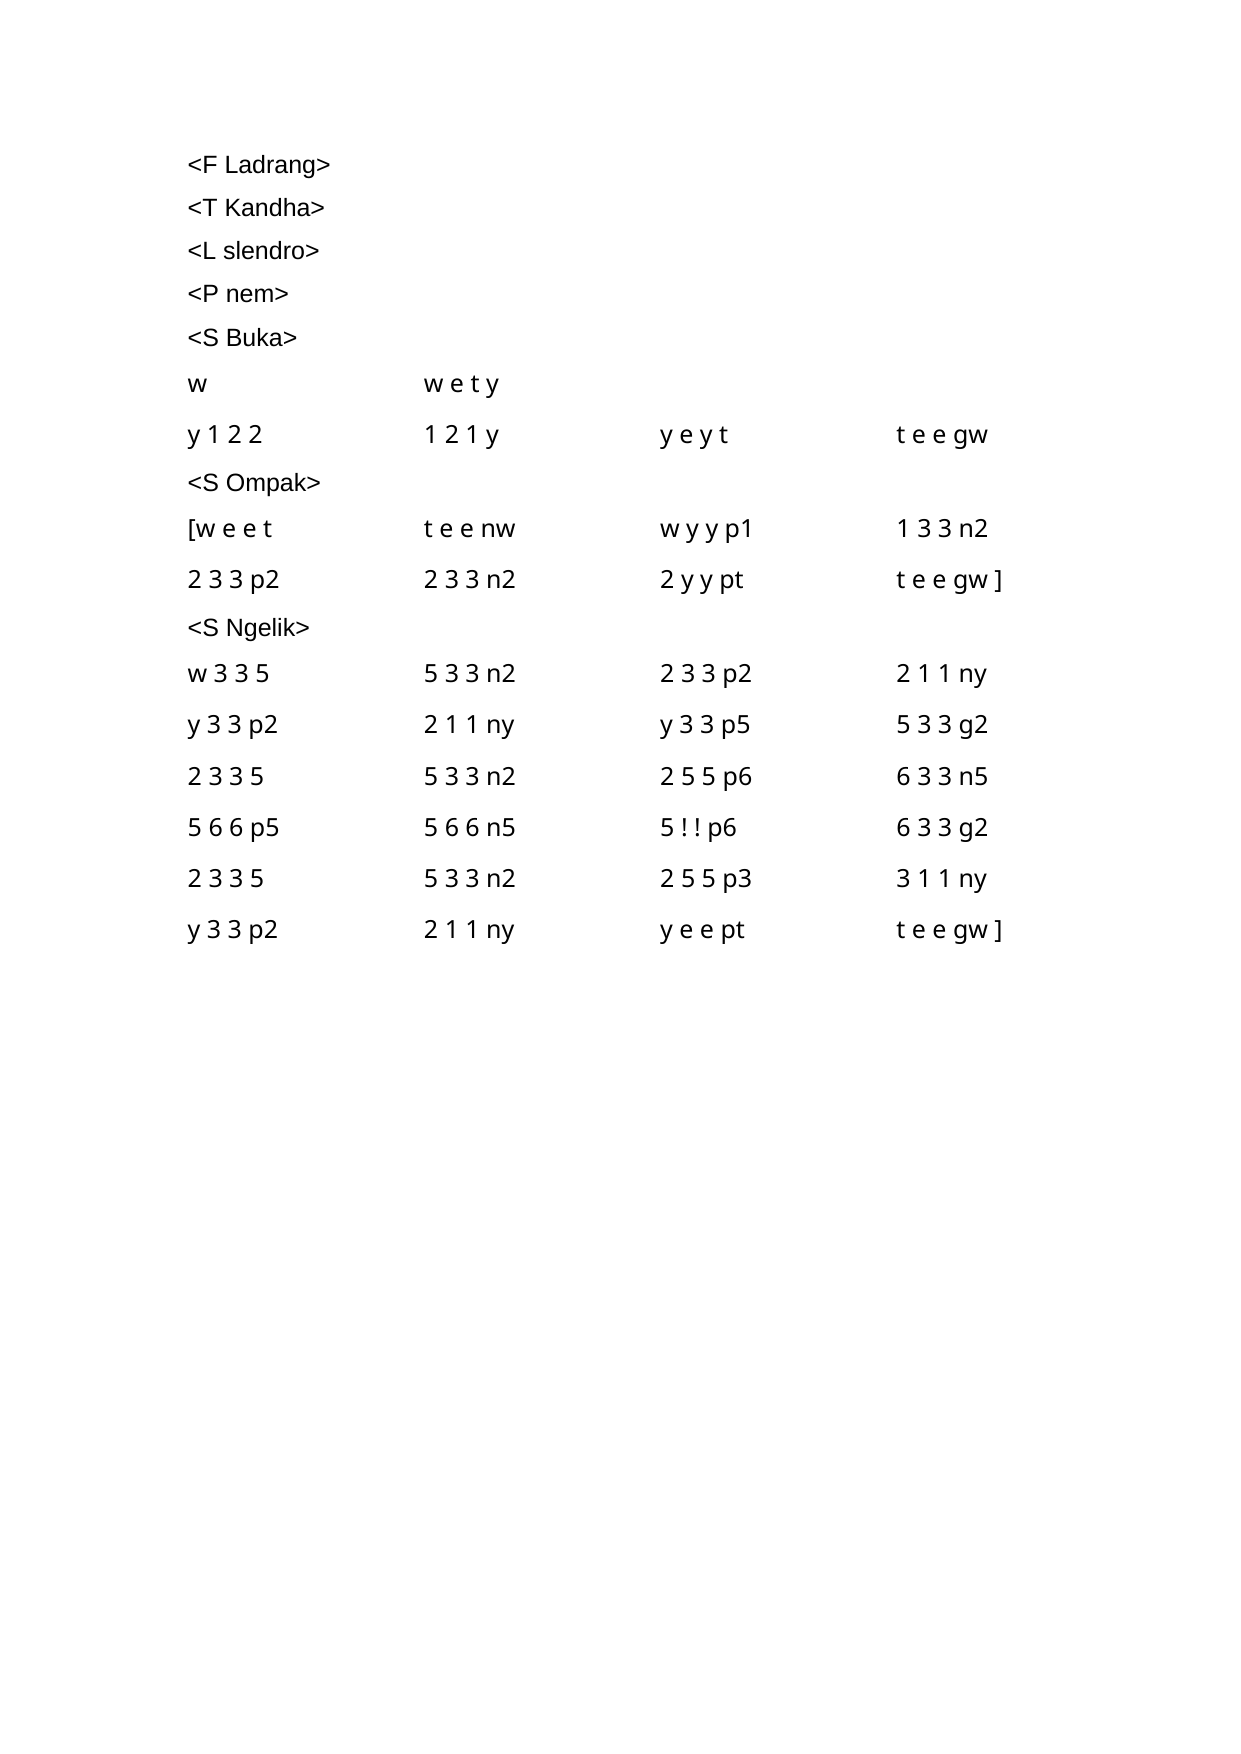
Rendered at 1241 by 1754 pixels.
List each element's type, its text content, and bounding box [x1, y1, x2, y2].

text [w e e t t e e nw w y y p1 1 3 3 n2 [187, 511, 1053, 545]
text <S Ngelik> [187, 613, 1053, 642]
text 2 3 3 5 5 3 3 n2 2 5 5 p6 6 3 3 n5 [187, 758, 1053, 792]
text 2 3 3 5 5 3 3 n2 2 5 5 p3 3 1 1 ny [187, 860, 1053, 894]
text w w e t y [187, 366, 1053, 400]
text <L slendro> [187, 236, 1053, 265]
text y 3 3 p2 2 1 1 ny y 3 3 p5 5 3 3 g2 [187, 707, 1053, 741]
text <S Buka> [187, 322, 1053, 351]
text <P nem> [187, 279, 1053, 308]
text <S Ompak> [187, 468, 1053, 496]
text <F Ladrang> [187, 150, 1053, 179]
text 5 6 6 p5 5 6 6 n5 5 ! ! p6 6 3 3 g2 [187, 809, 1053, 843]
text <T Kandha> [187, 193, 1053, 222]
text 2 3 3 p2 2 3 3 n2 2 y y pt t e e gw ] [187, 562, 1053, 596]
text w 3 3 5 5 3 3 n2 2 3 3 p2 2 1 1 ny [187, 656, 1053, 690]
text y 3 3 p2 2 1 1 ny y e e pt t e e gw ] [187, 911, 1053, 945]
text y 1 2 2 1 2 1 y y e y t t e e gw [187, 417, 1053, 451]
